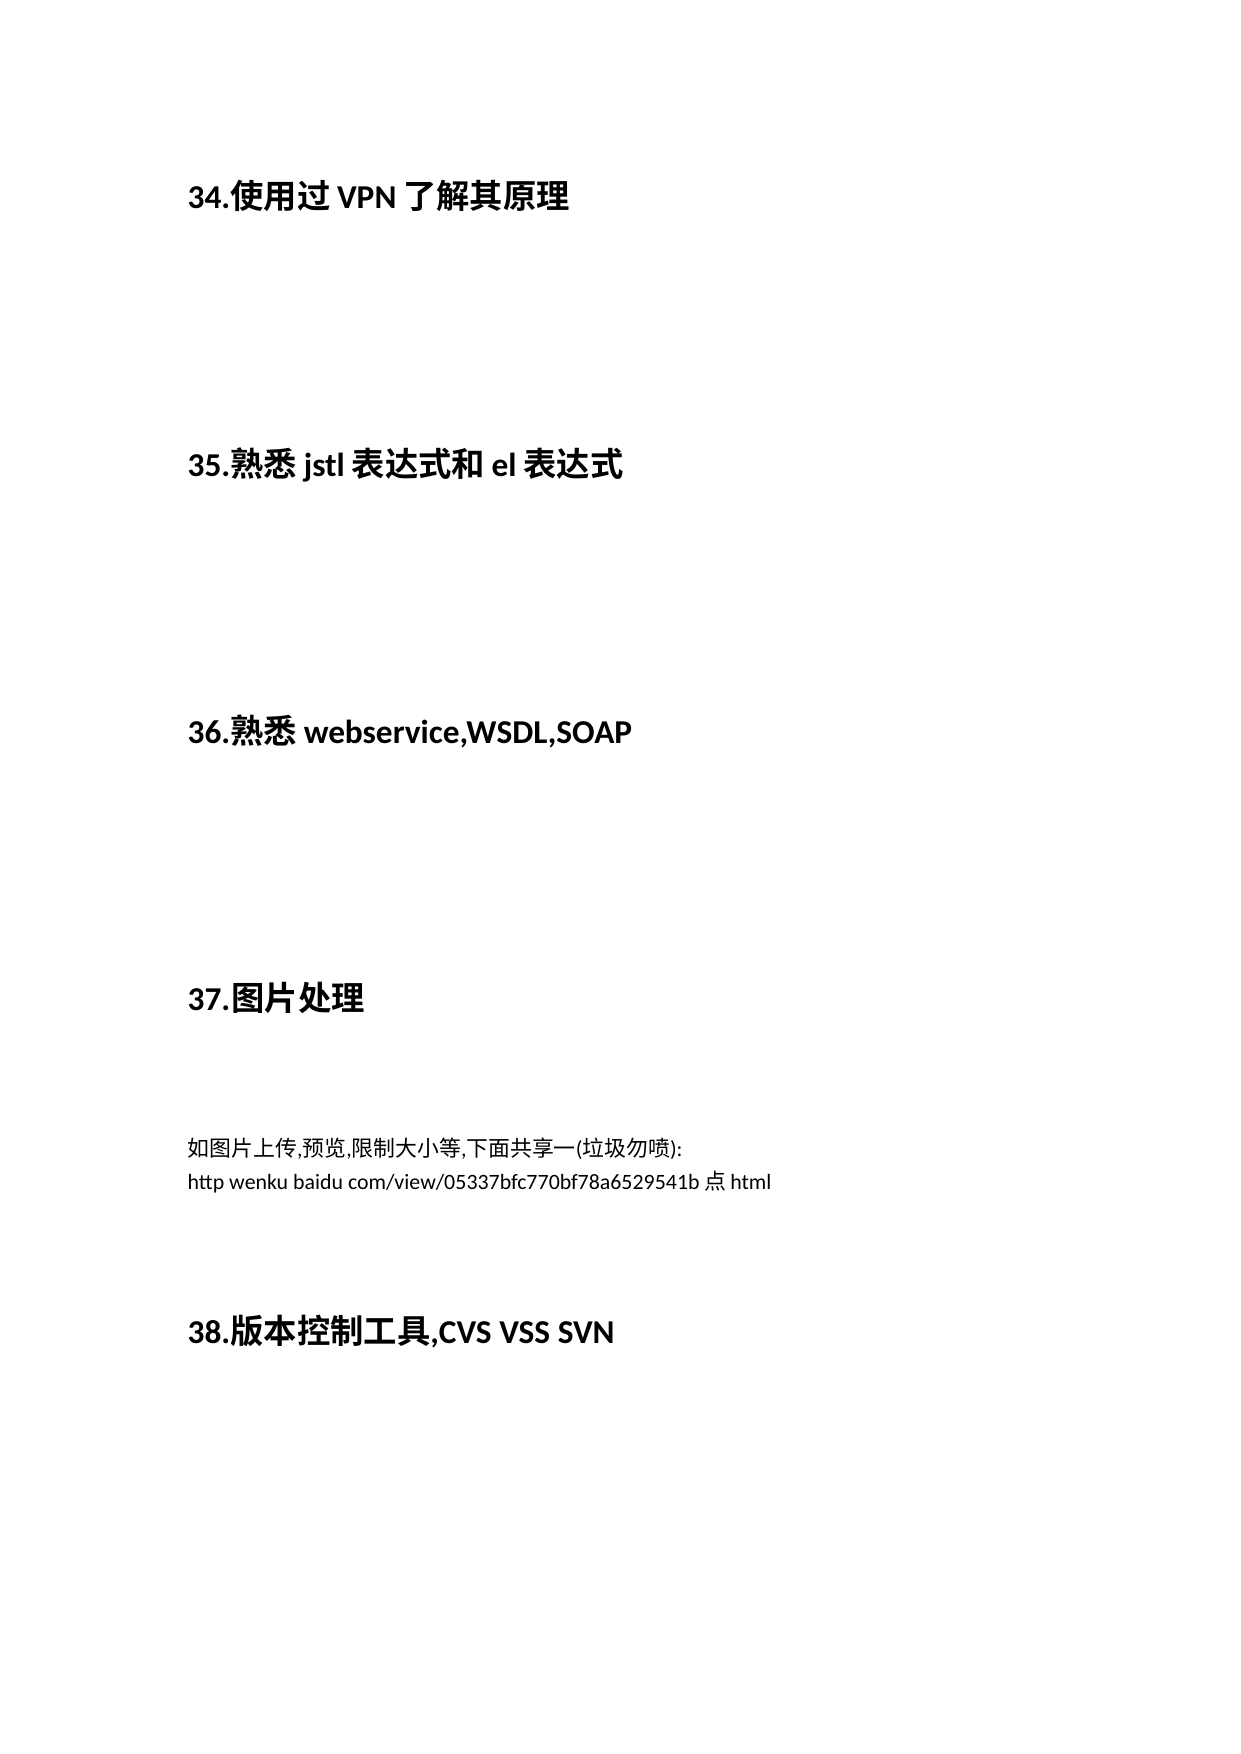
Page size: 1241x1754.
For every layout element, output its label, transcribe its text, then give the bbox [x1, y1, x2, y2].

subtitle 35.熟悉jstl表达式和el表达式 [187, 429, 1053, 494]
subtitle 38.版本控制工具,CVS VSS SVN [187, 1296, 1053, 1361]
subtitle 36.熟悉webservice,WSDL,SOAP [187, 697, 1053, 762]
subtitle 34.使用过VPN了解其原理 [187, 162, 1053, 227]
list 如图片上传,预览,限制大小等,下面共享一(垃圾勿喷): [187, 1131, 1053, 1163]
subtitle 图片处理 [187, 964, 1053, 1029]
text http wenku baidu com/view/05337bfc770bf78a6529541b点html [187, 1163, 1053, 1196]
